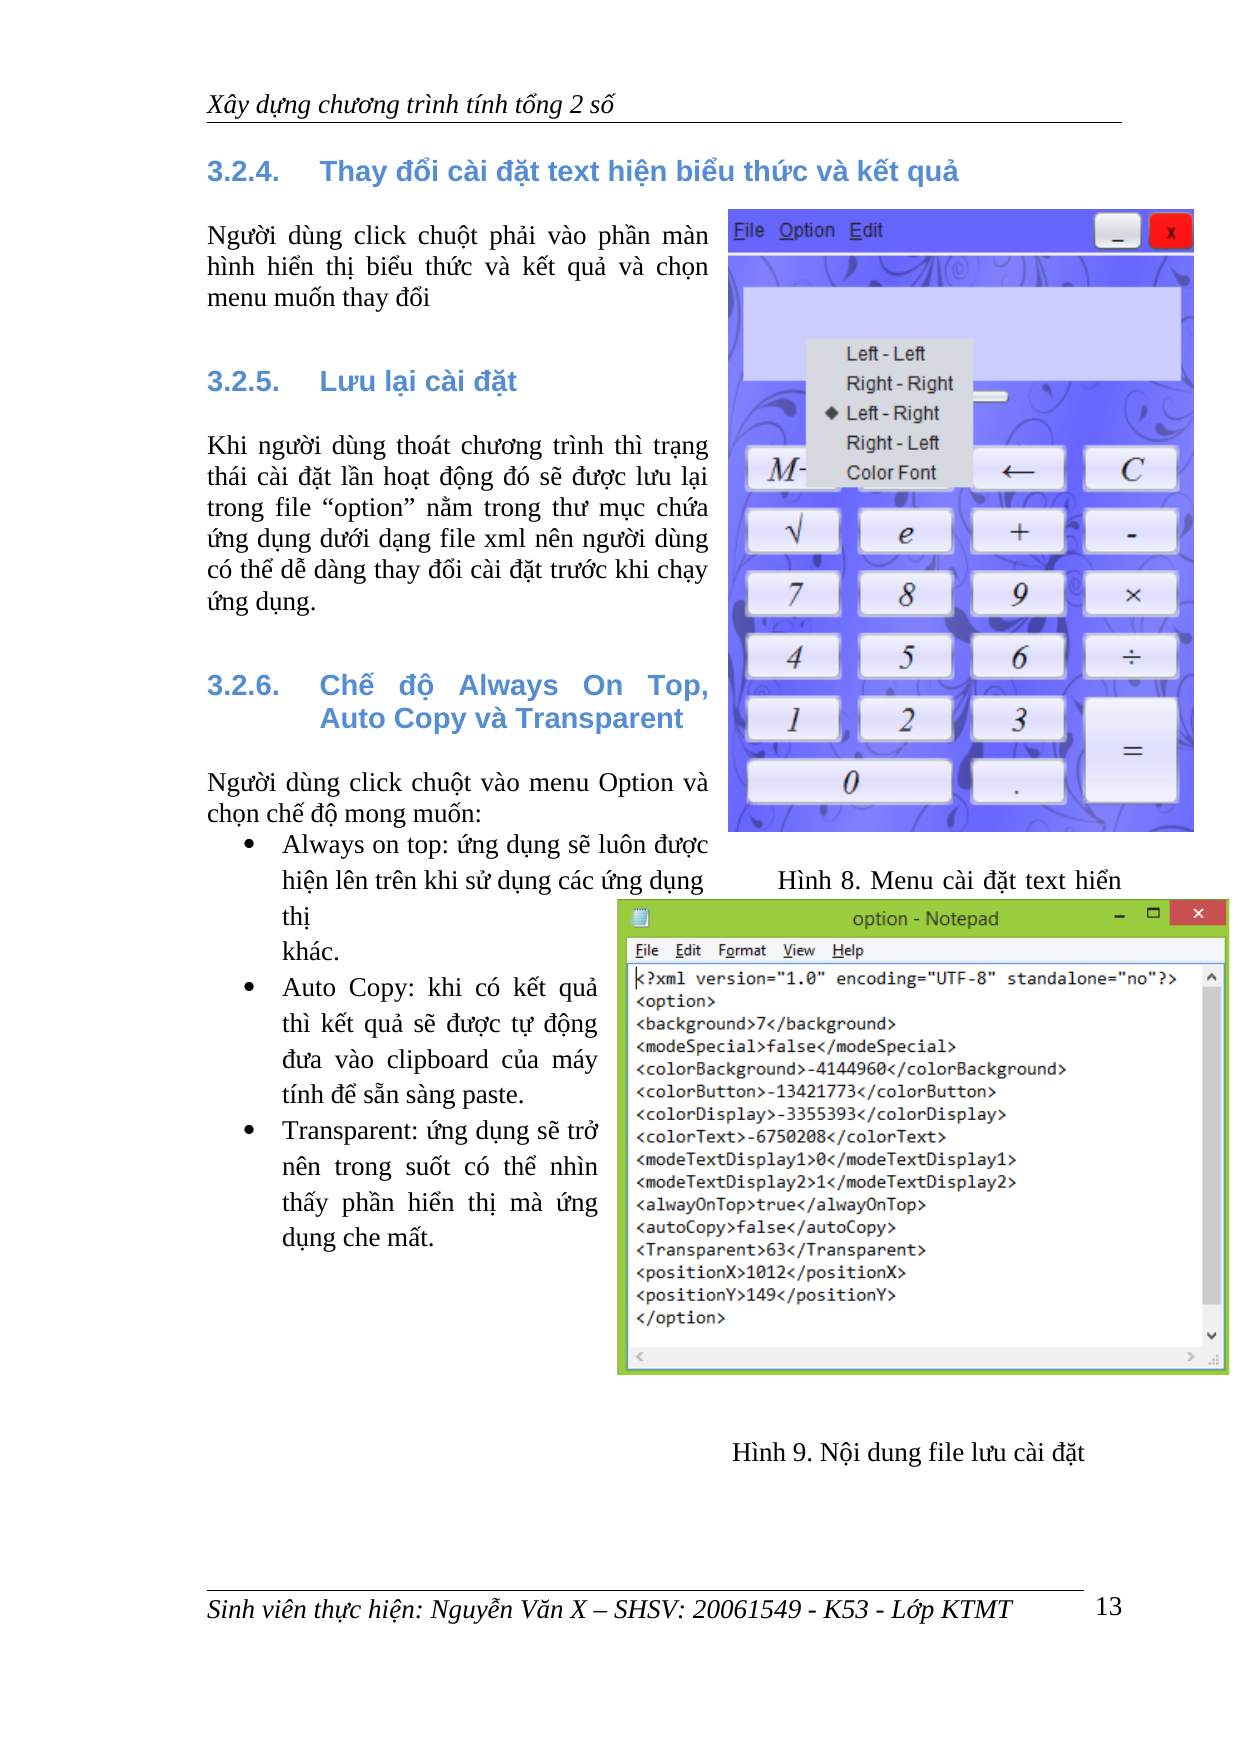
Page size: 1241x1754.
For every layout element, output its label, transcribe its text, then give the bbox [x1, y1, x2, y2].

text Người dùng click chuột vào menu Option và chọn chế độ mong muốn: [207, 766, 728, 828]
picture [617, 899, 1230, 1375]
list Auto Copy: khi có kết quả thì kết quả sẽ được tự động đưa vào clipboard của máy tính để sẵn sàng paste. [244, 971, 617, 1110]
list Transparent: ứng dụng sẽ trở nên trong suốt có thể nhìn thấy phần hiển thị mà ứng dụng che mất. [244, 1114, 617, 1253]
subtitle Lưu lại cài đặt [207, 364, 728, 398]
list Hình 9. Nội dung file lưu cài đặt [282, 1436, 1122, 1467]
subtitle Thay đổi cài đặt text hiện biểu thức và kết quả [207, 154, 1122, 188]
picture [728, 209, 1194, 832]
text Khi người dùng thoát chương trình thì trạng thái cài đặt lần hoạt động đó sẽ được lưu lại trong file “option” nằm trong thư mục chứa ứng dụng dưới dạng file xml nên người dùng có thể dễ dàng thay đổi cài đặt trước khi chạy ứng dụng. [207, 429, 728, 616]
text Người dùng click chuột phải vào phần màn hình hiển thị biểu thức và kết quả và chọn menu muốn thay đổi [207, 219, 728, 312]
subtitle Chế độ Always On Top, Auto Copy và Transparent [207, 668, 728, 735]
list Always on top: ứng dụng sẽ luôn được hiện lên trên khi sử dụng các ứng dụng Hình 8. Menu cài đặt text hiển thị khác. [244, 828, 1122, 967]
